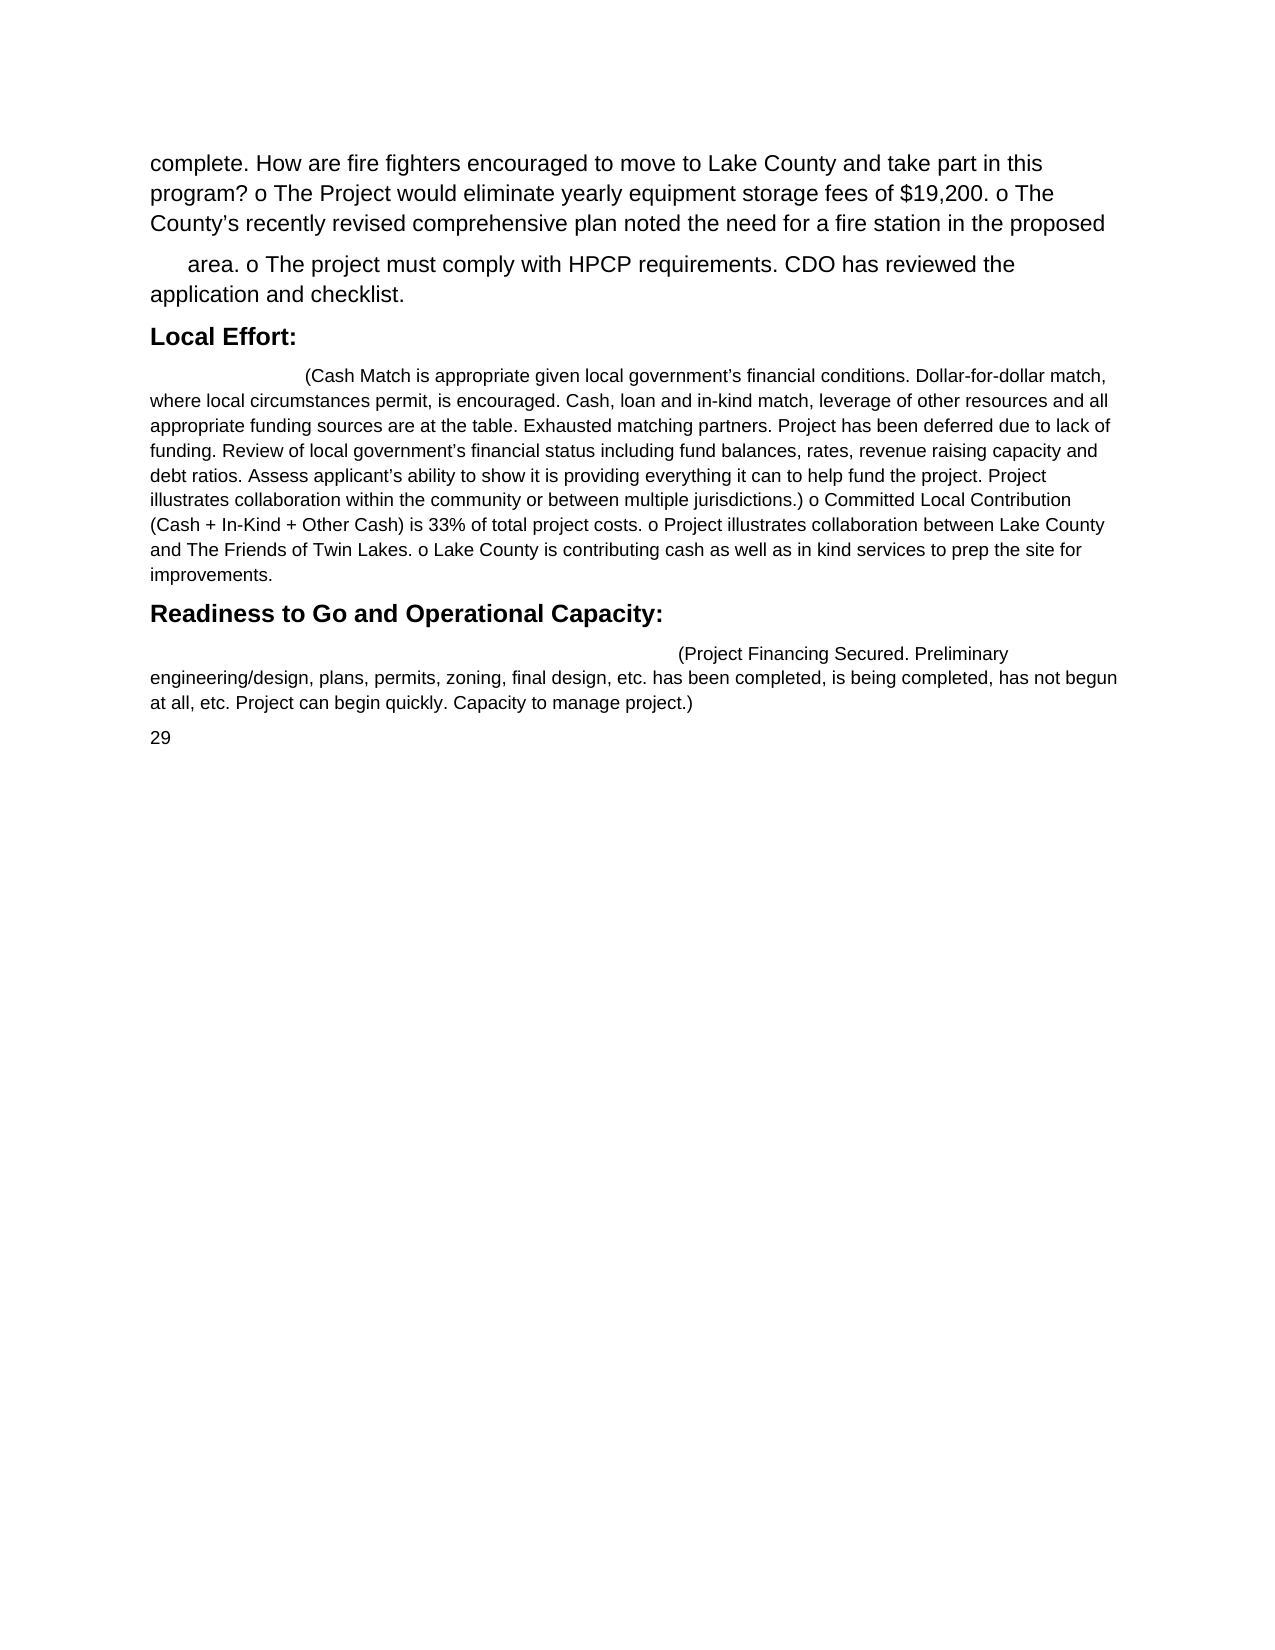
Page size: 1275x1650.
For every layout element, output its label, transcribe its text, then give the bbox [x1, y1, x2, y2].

text (Project Financing Secured. Preliminary engineering/design, plans, permits, zoning, final design, etc. has been completed, is being completed, has not begun at all, etc. Project can begin quickly. Capacity to manage project.) [150, 642, 1125, 713]
text Readiness to Go and Operational Capacity: [150, 599, 1125, 628]
text 29 [150, 727, 1125, 749]
text (Cash Match is appropriate given local government’s financial conditions. Dollar-for-dollar match, where local circumstances permit, is encouraged. Cash, loan and in-kind match, leverage of other resources and all appropriate funding sources are at the table. Exhausted matching partners. Project has been deferred due to lack of funding. Review of local government’s financial status including fund balances, rates, revenue raising capacity and debt ratios. Assess applicant’s ability to show it is providing everything it can to help fund the project. Project illustrates collaboration within the community or between multiple jurisdictions.) o Committed Local Contribution (Cash + In-Kind + Other Cash) is 33% of total project costs. o Project illustrates collaboration between Lake County and The Friends of Twin Lakes. o Lake County is contributing cash as well as in kind services to prep the site for improvements. [150, 365, 1125, 585]
text Local Effort: [150, 322, 1125, 351]
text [150, 150, 1125, 237]
text area. o The project must comply with HPCP requirements. CDO has reviewed the application and checklist. [150, 251, 1125, 308]
